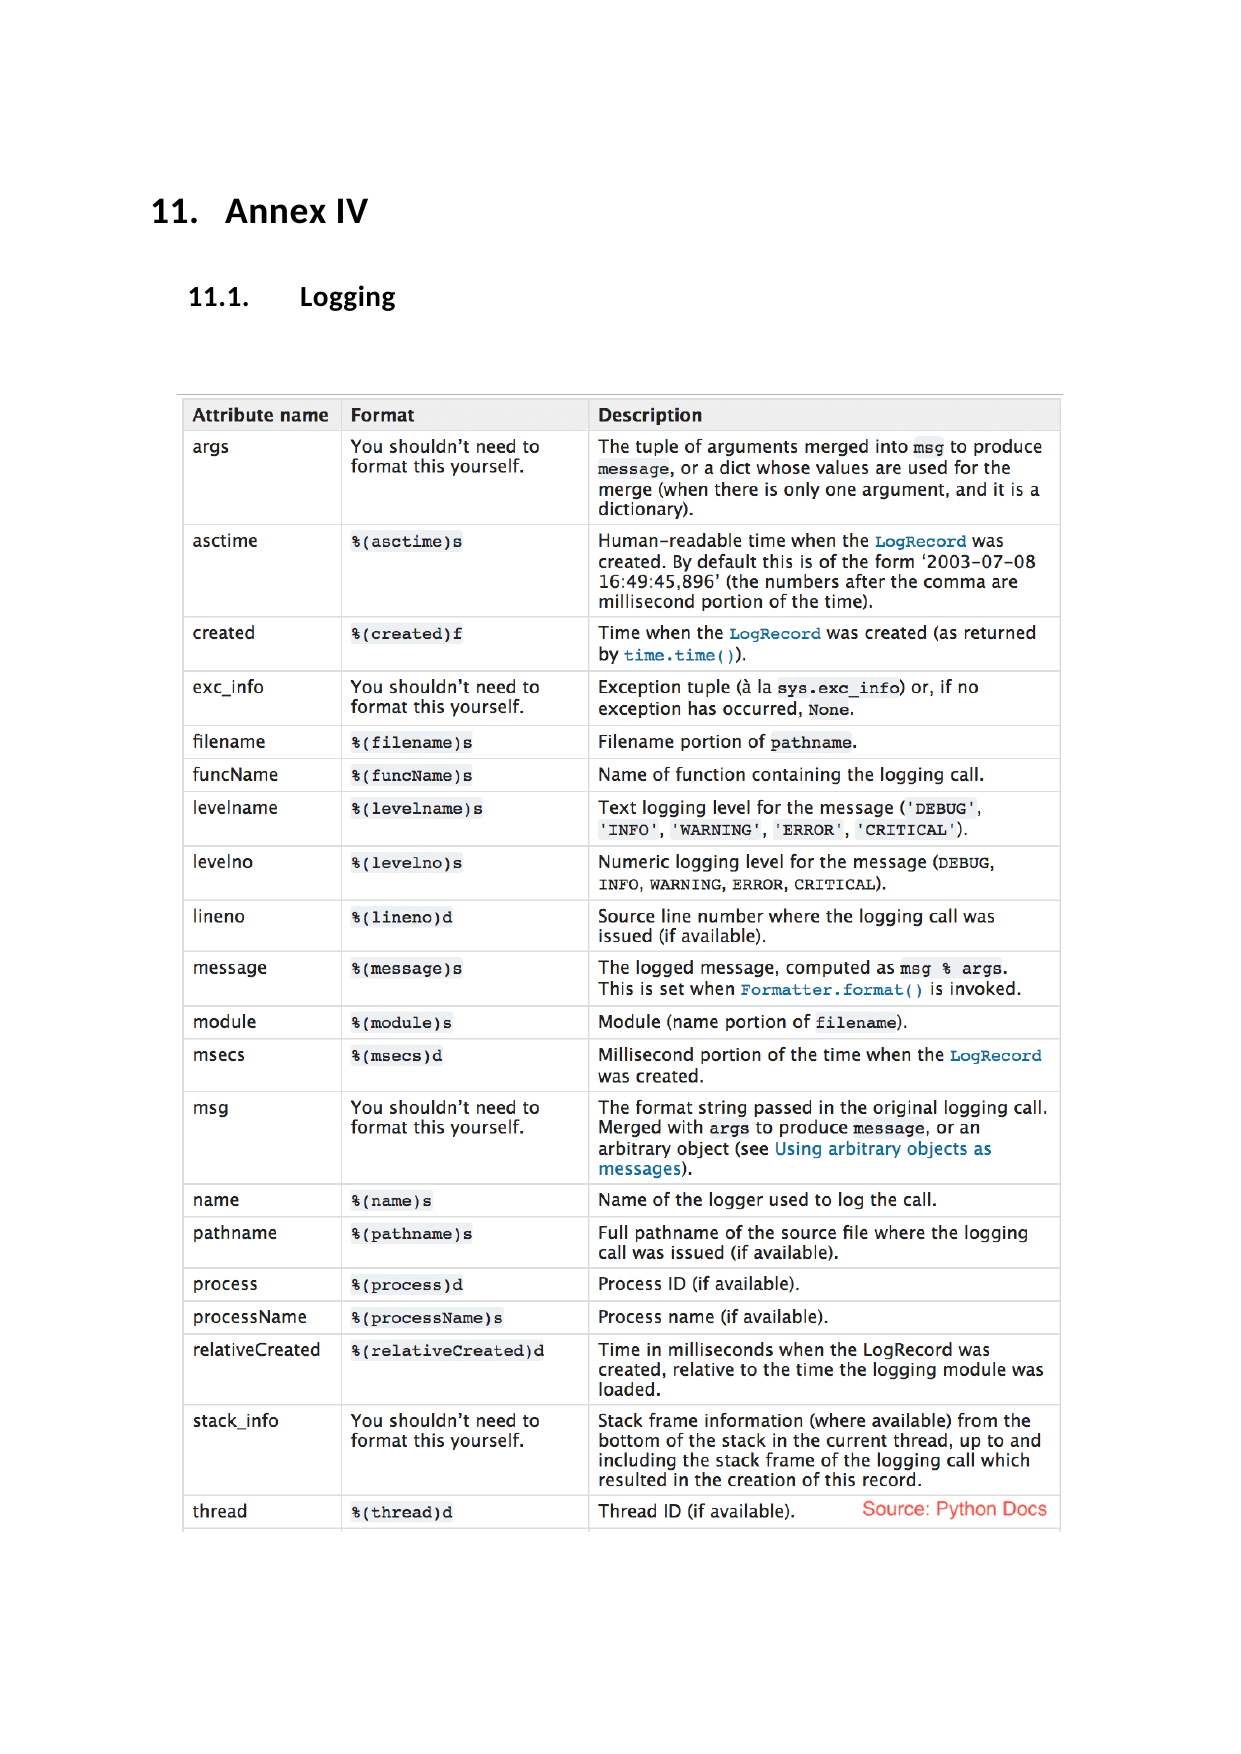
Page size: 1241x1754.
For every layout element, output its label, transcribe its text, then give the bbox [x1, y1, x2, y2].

picture [177, 393, 1064, 1532]
subtitle Logging [187, 278, 1090, 313]
subtitle Annex IV [150, 187, 1090, 233]
